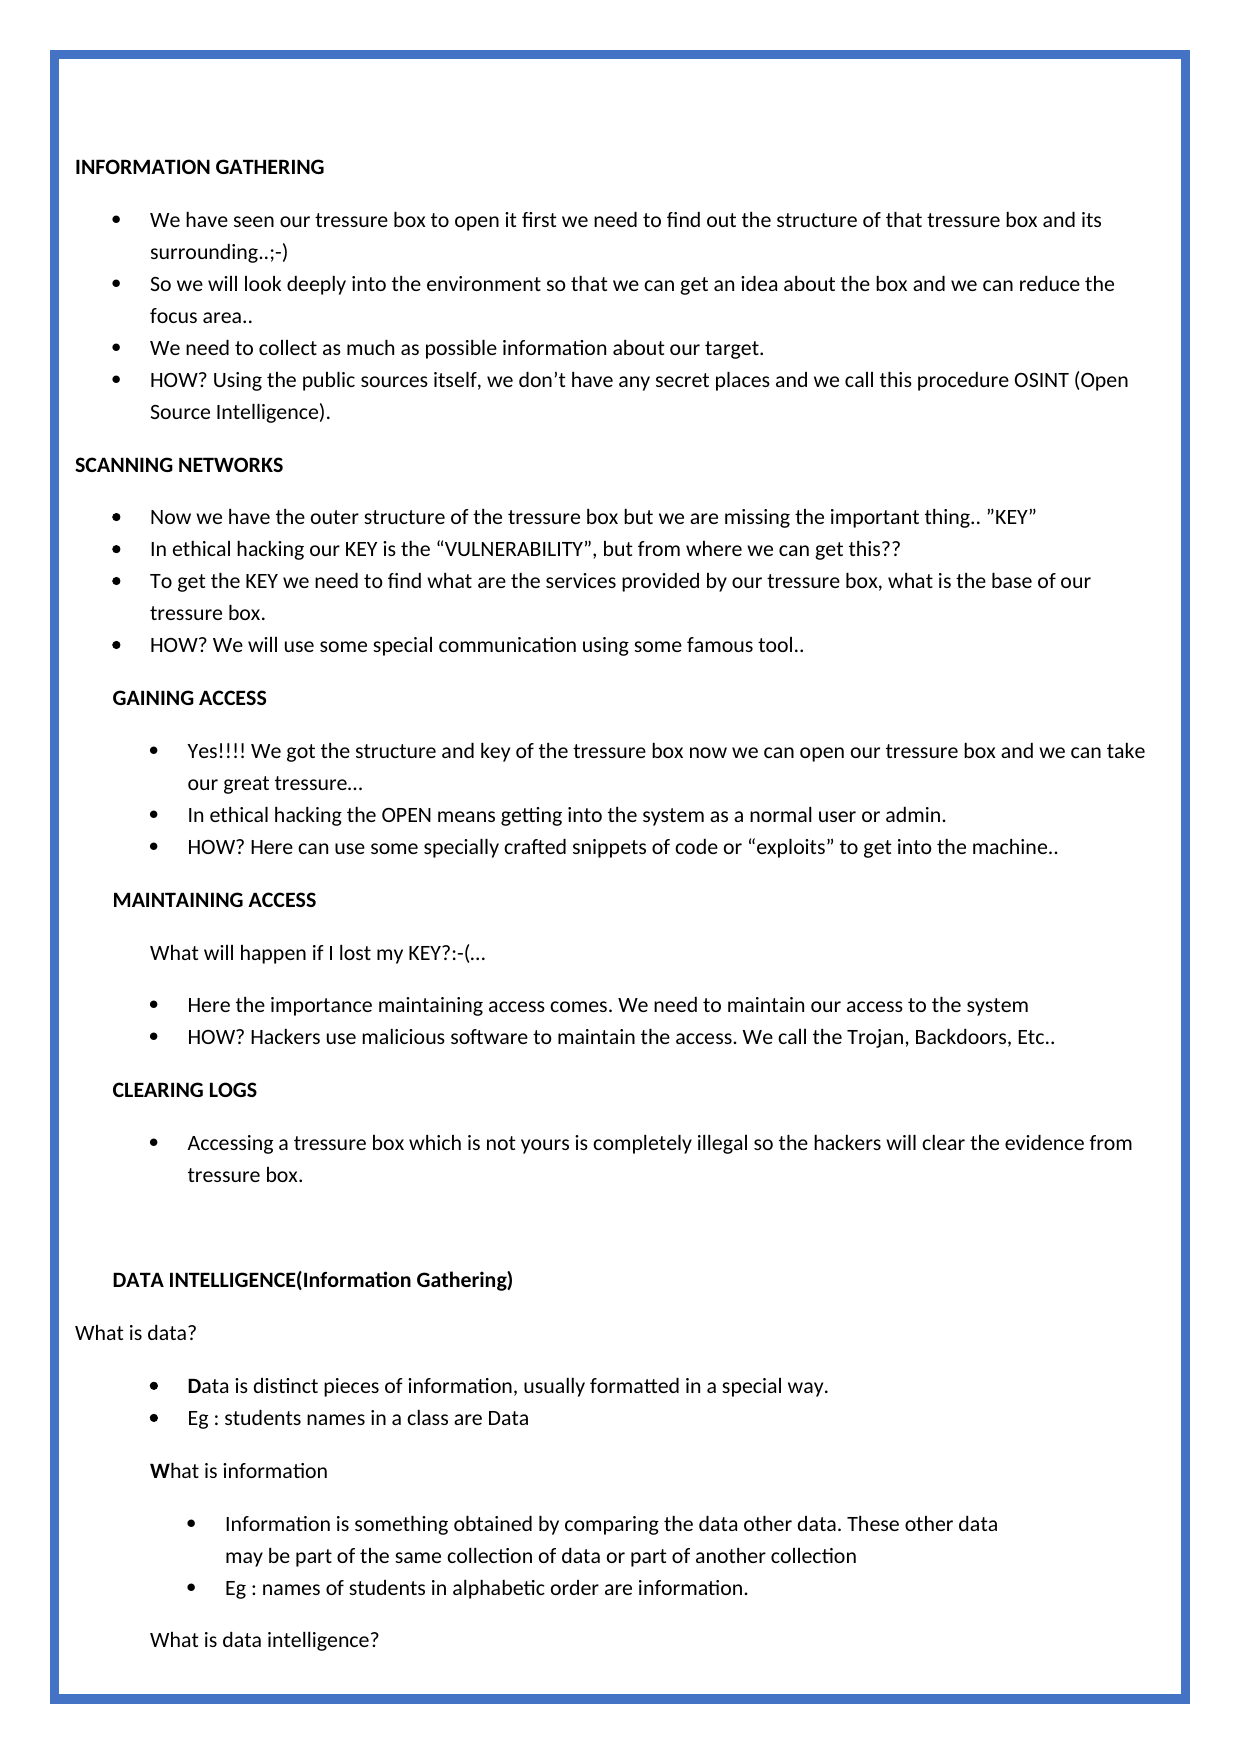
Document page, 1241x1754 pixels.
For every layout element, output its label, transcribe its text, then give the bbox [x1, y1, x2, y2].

list HOW? Hackers use malicious software to maintain the access. We call the Trojan, Backdoors, Etc.. [150, 1023, 1165, 1050]
text What is information [150, 1457, 1165, 1484]
list Eg : students names in a class are Data [150, 1404, 1165, 1431]
text What is data intelligence? [150, 1627, 1165, 1653]
list In ethical hacking the OPEN means getting into the system as a normal user or admin. [150, 801, 1165, 828]
list Now we have the outer structure of the tressure box but we are missing the important thing.. ”KEY” [112, 503, 1165, 530]
text SCANNING NETWORKS [75, 451, 1165, 477]
list may be part of the same collection of data or part of another collection [225, 1542, 1165, 1568]
list HOW? Using the public sources itself, we don’t have any secret places and we call this procedure OSINT (Open Source Intelligence). [112, 366, 1165, 424]
text INFORMATION GATHERING [75, 153, 1165, 180]
text GAINING ACCESS [112, 684, 1165, 711]
list HOW? We will use some special communication using some famous tool.. [112, 631, 1165, 658]
list We have seen our tressure box to open it first we need to find out the structure of that tressure box and its surrounding..;-) [112, 206, 1165, 265]
list We need to collect as much as possible information about our target. [112, 334, 1165, 361]
text MAINTAINING ACCESS [112, 886, 1165, 912]
text What will happen if I lost my KEY?:-(… [150, 939, 1165, 965]
list Eg : names of students in alphabetic order are information. [187, 1574, 1165, 1601]
list Yes!!!! We got the structure and key of the tressure box now we can open our tressure box and we can take our great tressure… [150, 737, 1165, 796]
list Information is something obtained by comparing the data other data. These other data [187, 1510, 1165, 1537]
text DATA INTELLIGENCE(Information Gathering) [112, 1267, 1165, 1293]
text CLEARING LOGS [112, 1076, 1165, 1103]
list Here the importance maintaining access comes. We need to maintain our access to the system [150, 991, 1165, 1018]
list To get the KEY we need to find what are the services provided by our tressure box, what is the base of our tressure box. [112, 567, 1165, 626]
list Accessing a tressure box which is not yours is completely illegal so the hackers will clear the evidence from tressure box. [150, 1129, 1165, 1188]
list So we will look deeply into the environment so that we can get an idea about the box and we can reduce the focus area.. [112, 270, 1165, 329]
text What is data? [75, 1319, 1165, 1346]
list In ethical hacking our KEY is the “VULNERABILITY”, but from where we can get this?? [112, 536, 1165, 562]
list Data is distinct pieces of information, usually formatted in a special way. [150, 1372, 1165, 1399]
list HOW? Here can use some specially crafted snippets of code or “exploits” to get into the machine.. [150, 833, 1165, 860]
